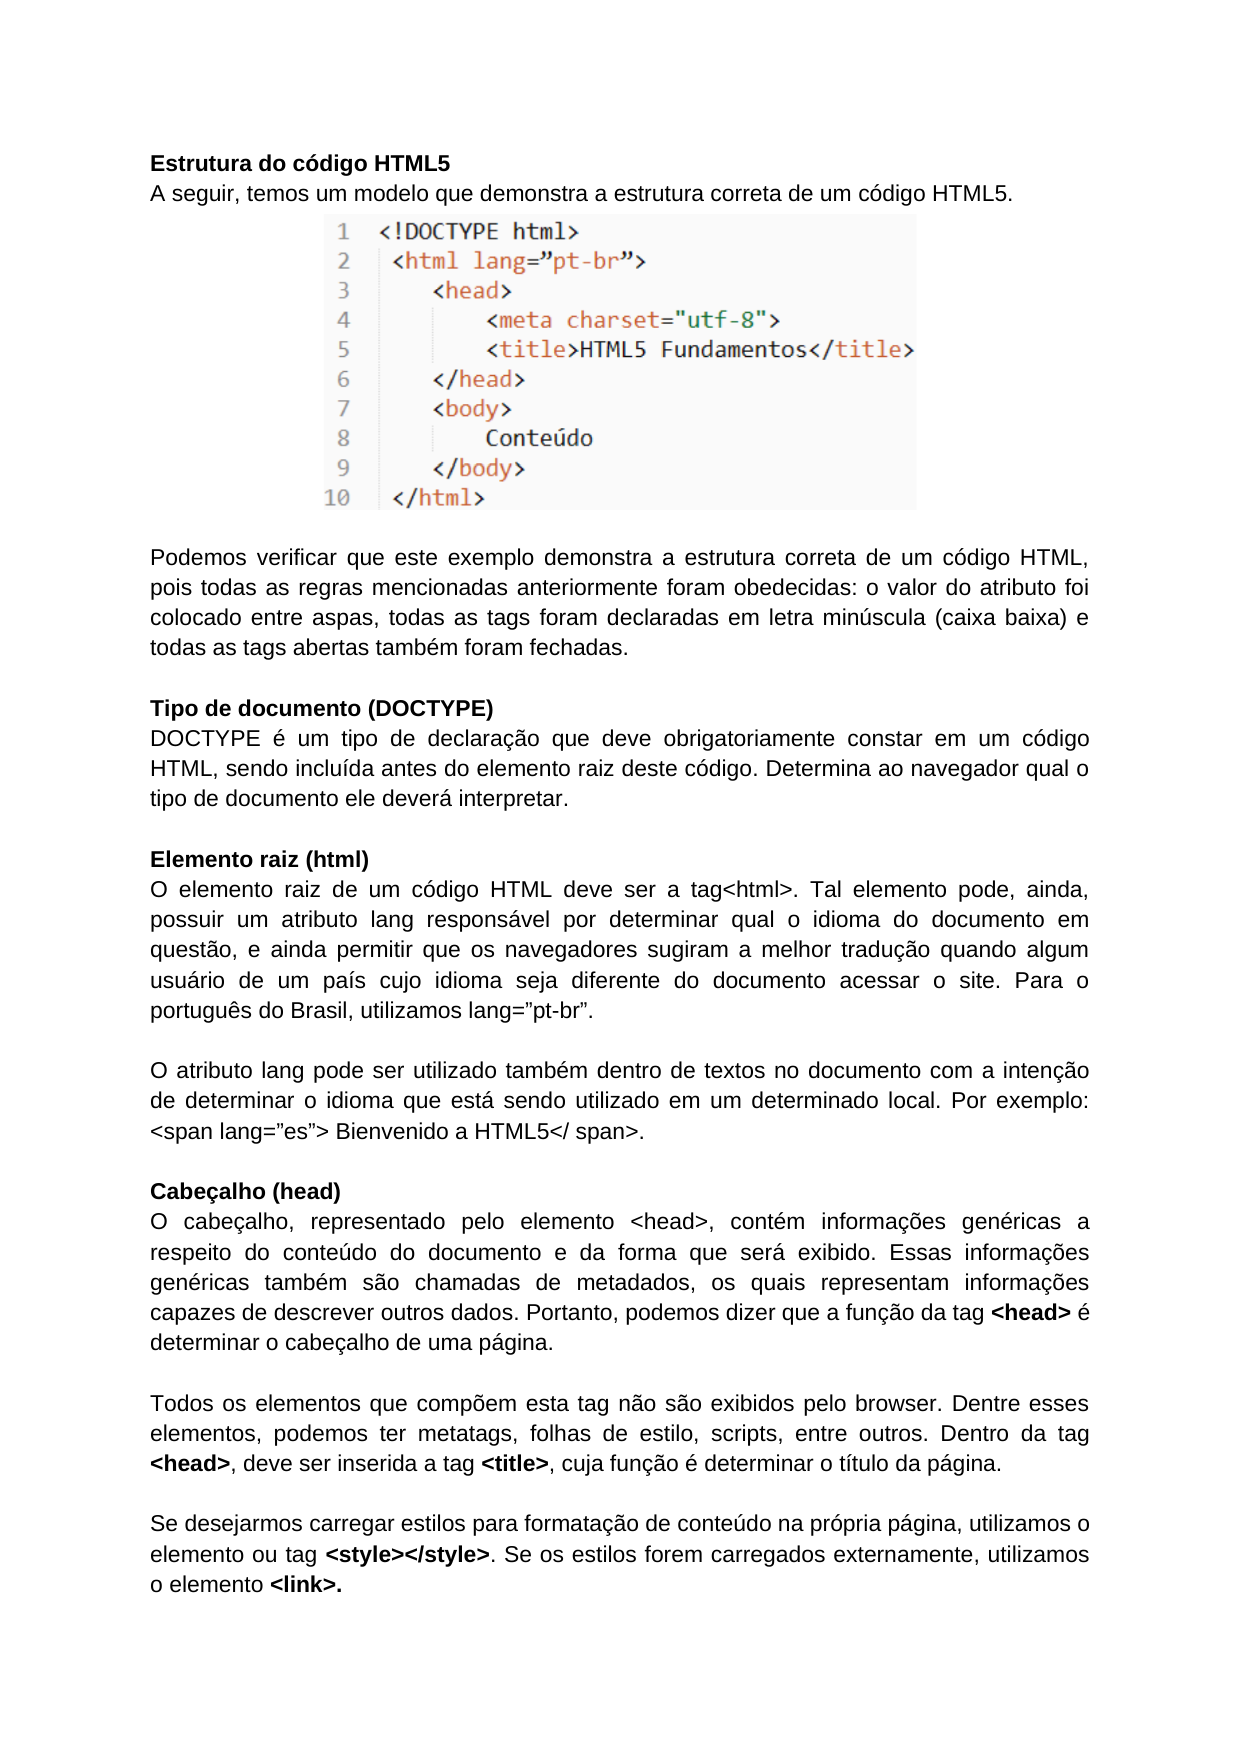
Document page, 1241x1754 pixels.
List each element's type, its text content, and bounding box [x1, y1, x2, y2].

text O atributo lang pode ser utilizado também dentro de textos no documento com a intenção de determinar o idioma que está sendo utilizado em um determinado local. Por exemplo: <span lang=”es”> Bienvenido a HTML5</ span>. [150, 1057, 1090, 1144]
picture [323, 210, 917, 510]
text O cabeçalho, representado pelo elemento <head>, contém informações genéricas a respeito do conteúdo do documento e da forma que será exibido. Essas informações genéricas também são chamadas de metadados, os quais representam informações capazes de descrever outros dados. Portanto, podemos dizer que a função da tag <head> é determinar o cabeçalho de uma página. [150, 1208, 1090, 1356]
text Se desejarmos carregar estilos para formatação de conteúdo na própria página, utilizamos o elemento ou tag <style></style>. Se os estilos forem carregados externamente, utilizamos o elemento <link>. [150, 1510, 1090, 1597]
text Tipo de documento (DOCTYPE) [150, 695, 1090, 721]
text Podemos verificar que este exemplo demonstra a estrutura correta de um código HTML, pois todas as regras mencionadas anteriormente foram obedecidas: o valor do atributo foi colocado entre aspas, todas as tags foram declaradas em letra minúscula (caixa baixa) e todas as tags abertas também foram fechadas. [150, 544, 1090, 661]
text DOCTYPE é um tipo de declaração que deve obrigatoriamente constar em um código HTML, sendo incluída antes do elemento raiz deste código. Determina ao navegador qual o tipo de documento ele deverá interpretar. [150, 725, 1090, 812]
text Cabeçalho (head) [150, 1178, 1090, 1204]
text Todos os elementos que compõem esta tag não são exibidos pelo browser. Dentre esses elementos, podemos ter metatags, folhas de estilo, scripts, entre outros. Dentro da tag <head>, deve ser inserida a tag <title>, cuja função é determinar o título da página. [150, 1389, 1090, 1476]
text Estrutura do código HTML5 [150, 150, 1090, 176]
text Elemento raiz (html) [150, 846, 1090, 872]
text A seguir, temos um modelo que demonstra a estrutura correta de um código HTML5. [150, 180, 1090, 207]
text O elemento raiz de um código HTML deve ser a tag<html>. Tal elemento pode, ainda, possuir um atributo lang responsável por determinar qual o idioma do documento em questão, e ainda permitir que os navegadores sugiram a melhor tradução quando algum usuário de um país cujo idioma seja diferente do documento acessar o site. Para o português do Brasil, utilizamos lang=”pt-br”. [150, 876, 1090, 1023]
